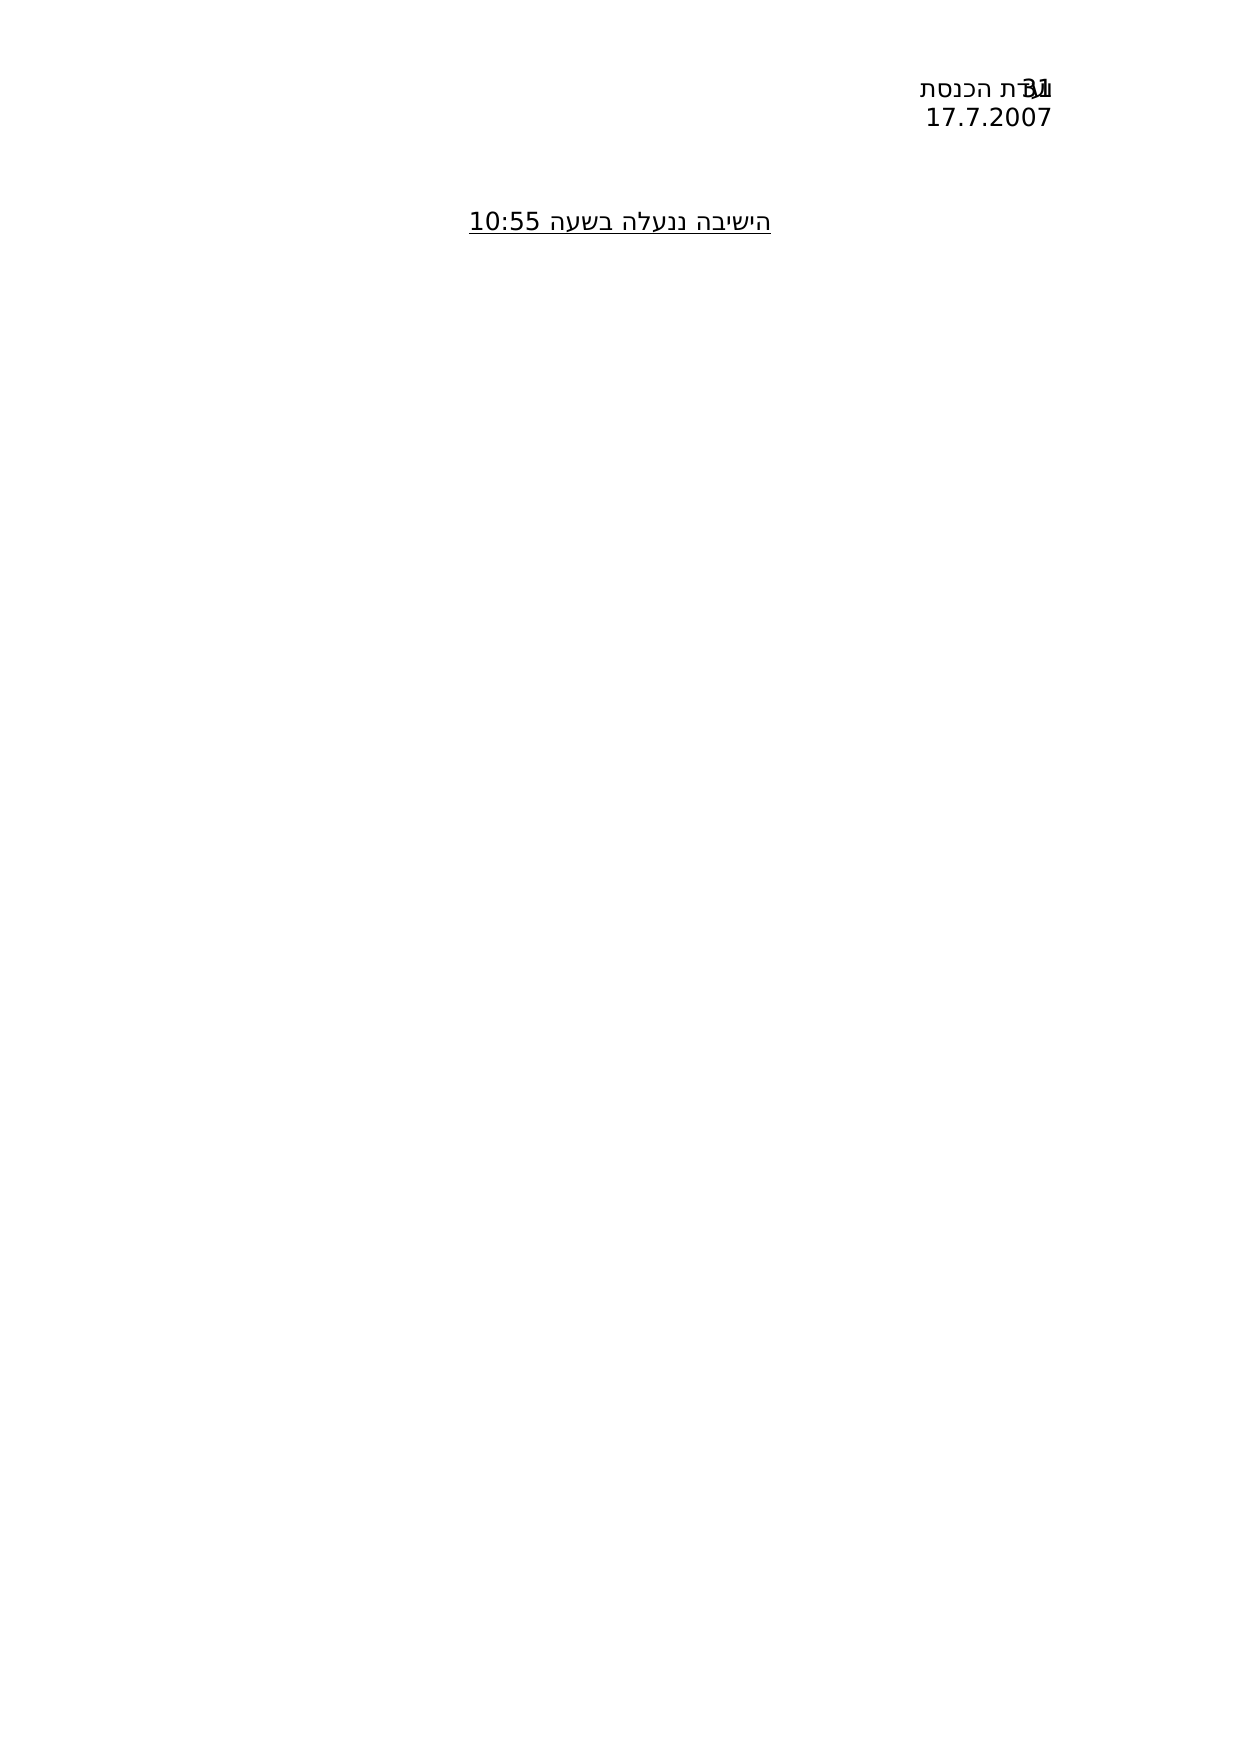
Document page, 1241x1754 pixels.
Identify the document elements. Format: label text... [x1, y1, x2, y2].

text הישיבה ננעלה בשעה 10:55 [187, 207, 1053, 237]
